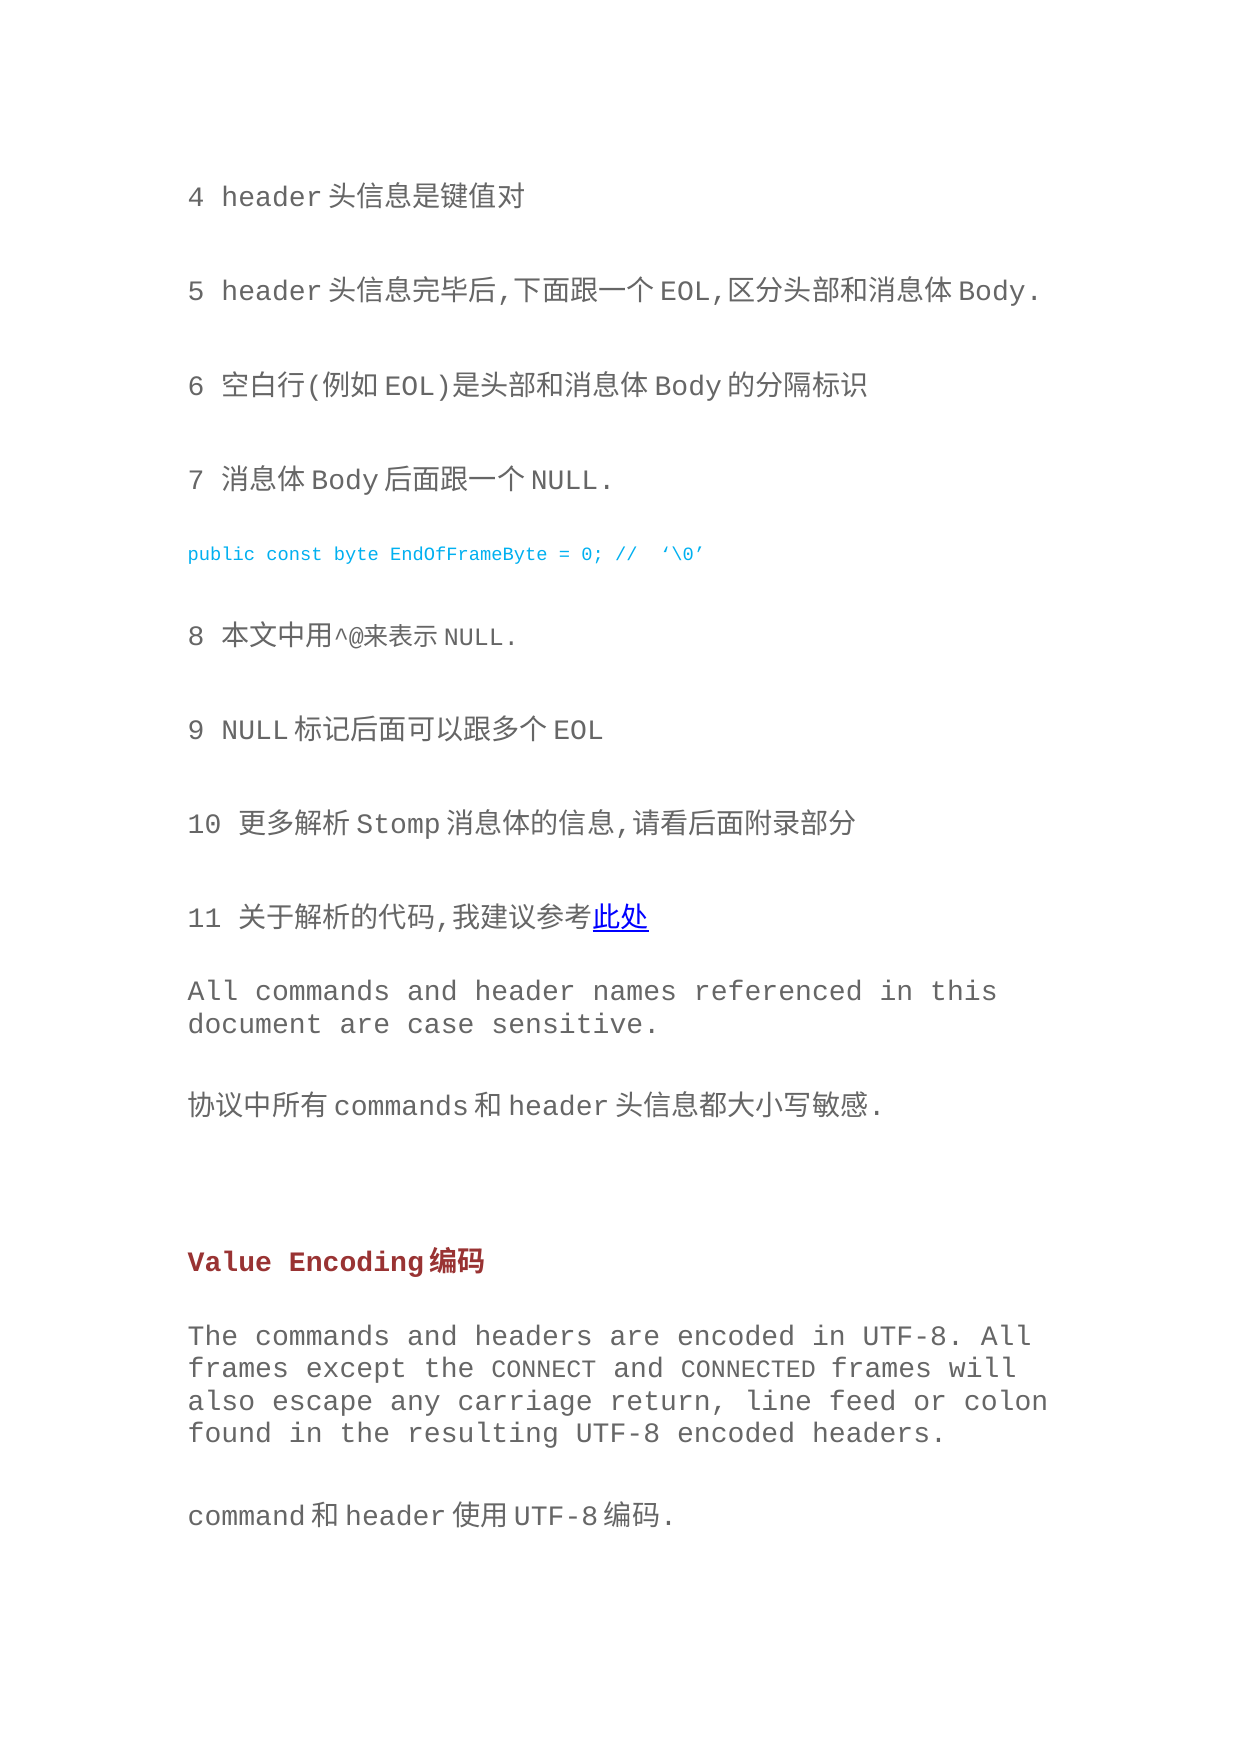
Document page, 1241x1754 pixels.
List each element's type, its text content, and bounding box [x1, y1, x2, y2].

text The commands and headers are encoded in UTF-8. All frames except the CONNECT and CONNECTED frames will also escape any carriage return, line feed or colon found in the resulting UTF-8 encoded headers. [187, 1321, 1053, 1451]
text 5 header头信息完毕后,下面跟一个EOL,区分头部和消息体Body. [187, 256, 1053, 321]
text Value Encoding编码 [187, 1227, 1053, 1292]
text 4 header头信息是键值对 [187, 162, 1053, 227]
text 9 NULL标记后面可以跟多个EOL [187, 694, 1053, 759]
text 协议中所有commands和header头信息都大小写敏感. [187, 1071, 1053, 1136]
text public const byte EndOfFrameByte = 0; // ‘\0’ [187, 539, 1053, 571]
text 6 空白行(例如EOL)是头部和消息体Body的分隔标识 [187, 350, 1053, 415]
text 8 本文中用^@来表示NULL. [187, 600, 1053, 665]
text All commands and header names referenced in this document are case sensitive. [187, 977, 1053, 1042]
text 7 消息体Body后面跟一个NULL. [187, 444, 1053, 509]
text 11 关于解析的代码,我建议参考此处 [187, 883, 1053, 948]
text command和header使用UTF-8编码. [187, 1480, 1053, 1545]
text 10 更多解析Stomp消息体的信息,请看后面附录部分 [187, 789, 1053, 854]
